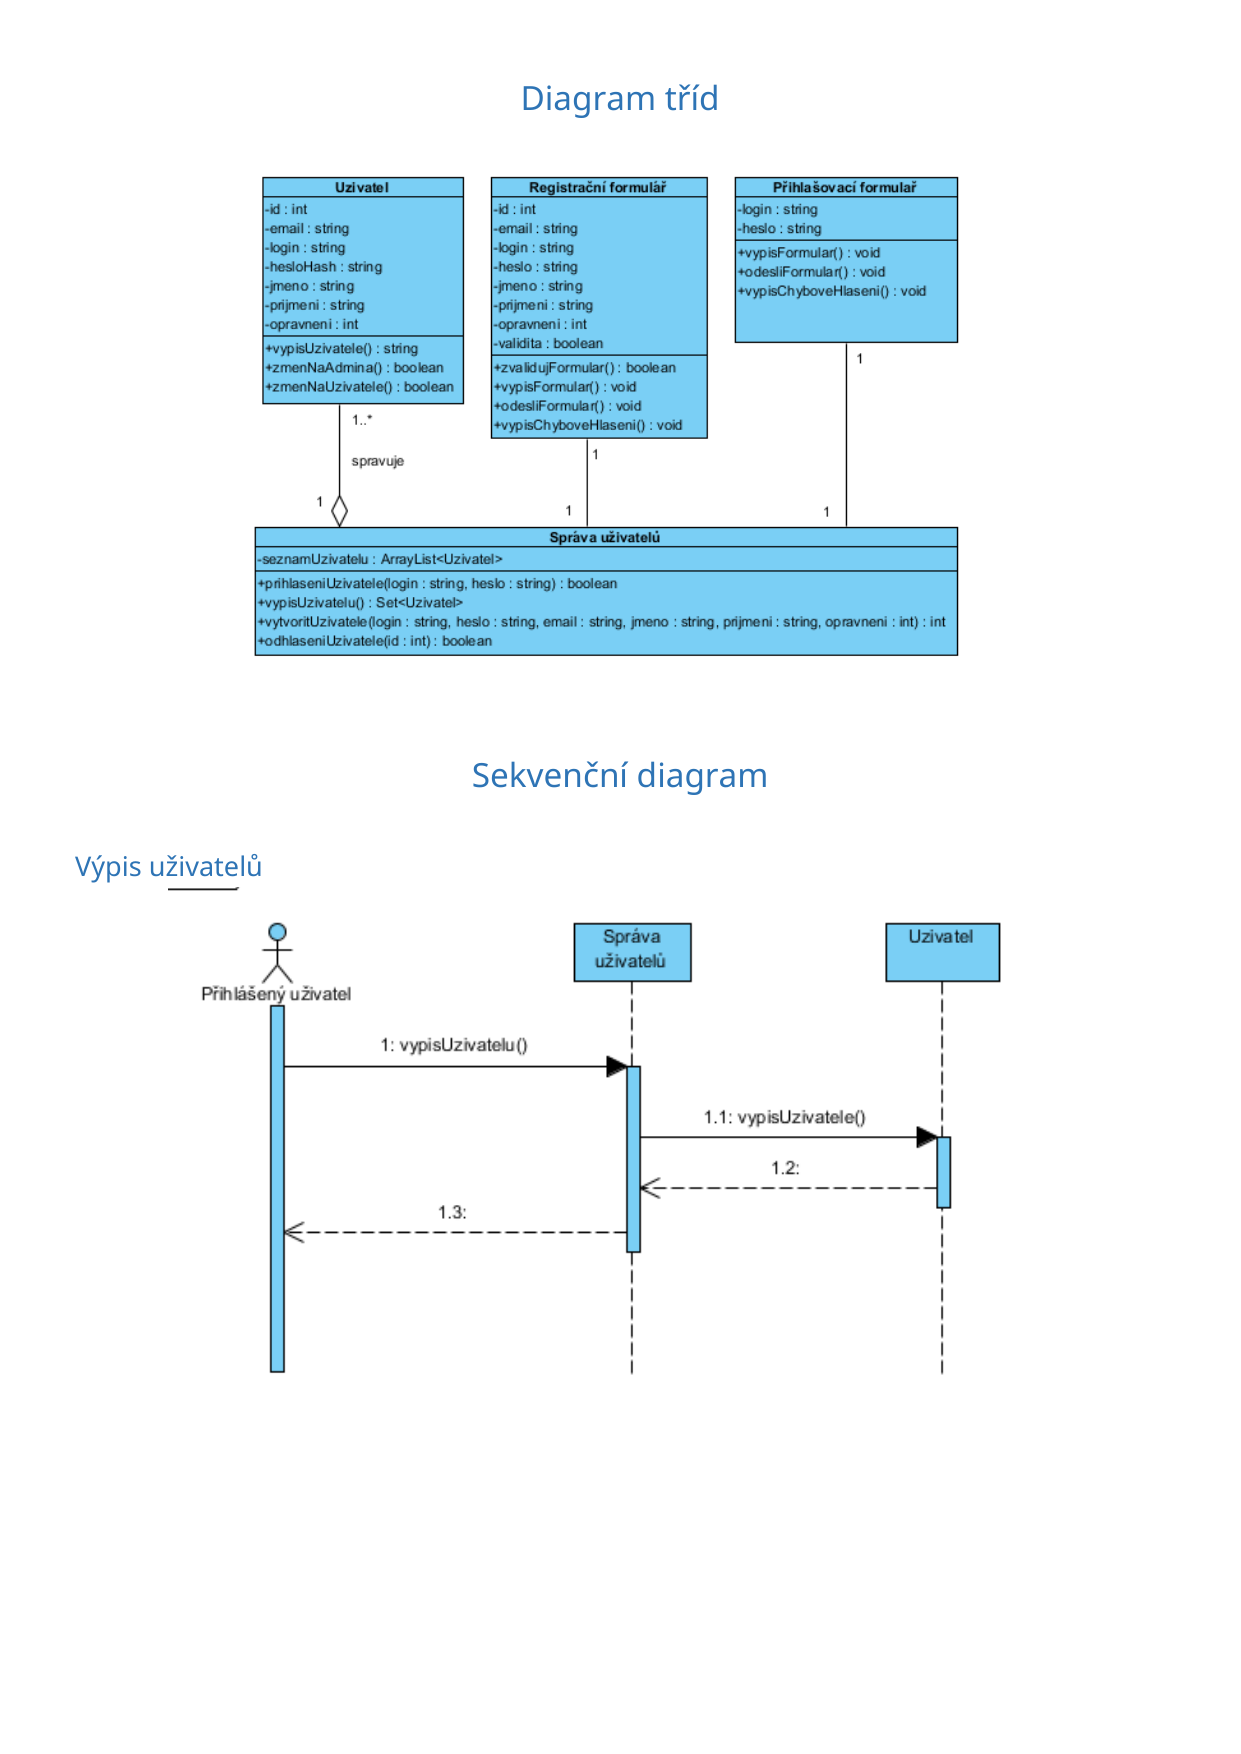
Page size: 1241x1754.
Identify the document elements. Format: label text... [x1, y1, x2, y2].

picture [211, 148, 1029, 724]
subtitle Sekvenční diagram [75, 752, 1165, 797]
picture [168, 887, 1073, 1449]
subtitle Výpis uživatelů [75, 847, 1165, 884]
subtitle Diagram tříd [75, 75, 1165, 120]
